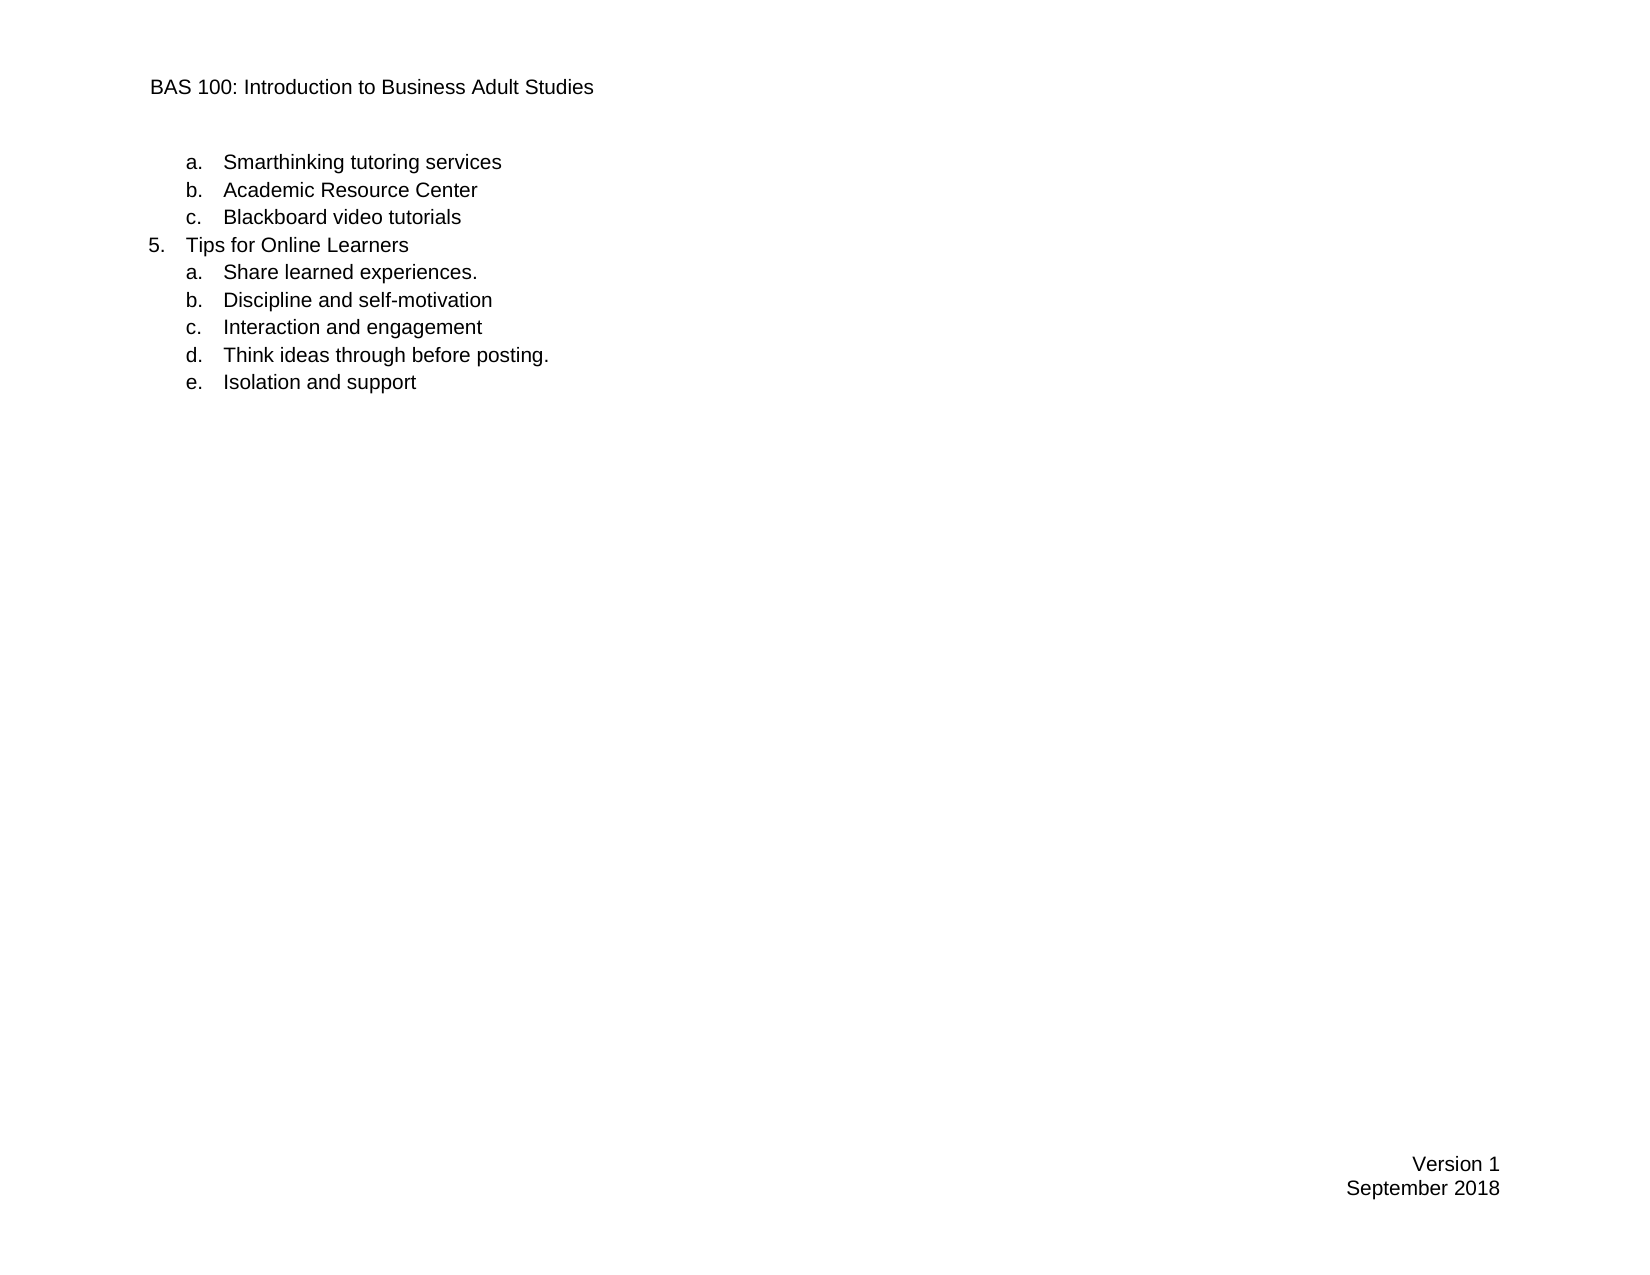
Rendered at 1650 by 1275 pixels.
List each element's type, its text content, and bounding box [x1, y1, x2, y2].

list Interaction and engagement [186, 315, 1500, 339]
list Share learned experiences. [186, 260, 1500, 284]
list Blackboard video tutorials [186, 205, 1500, 229]
list Isolation and support [186, 370, 1500, 394]
list Tips for Online Learners [148, 232, 1500, 256]
list Academic Resource Center [186, 177, 1500, 201]
list Discipline and self-motivation [186, 287, 1500, 311]
list Think ideas through before posting. [186, 342, 1500, 366]
list Smarthinking tutoring services [186, 150, 1500, 174]
